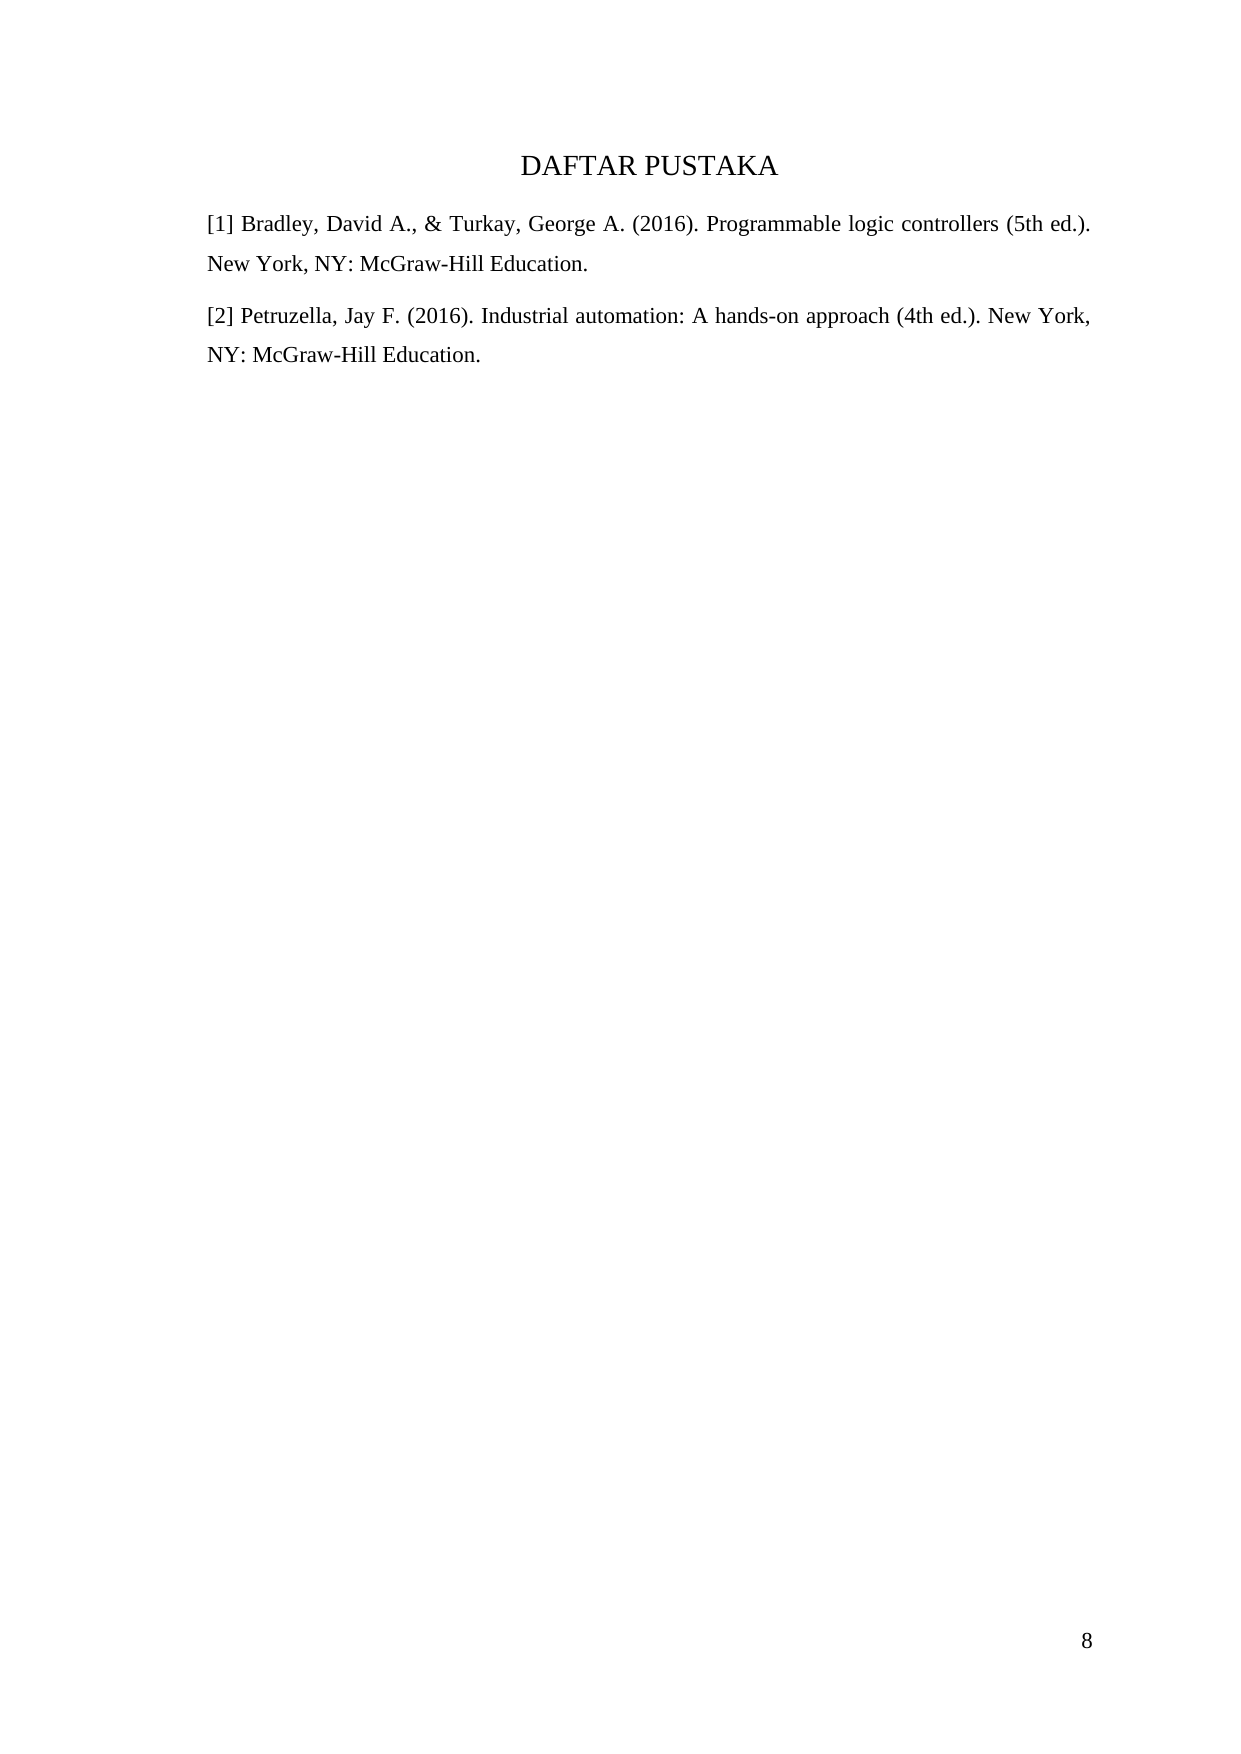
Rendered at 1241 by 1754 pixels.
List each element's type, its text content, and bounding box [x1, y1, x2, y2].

text [2] Petruzella, Jay F. (2016). Industrial automation: A hands-on approach (4th ed.). New York, NY: McGraw-Hill Education. [207, 302, 1092, 368]
text [1] Bradley, David A., & Turkay, George A. (2016). Programmable logic controllers (5th ed.). New York, NY: McGraw-Hill Education. [207, 211, 1092, 276]
subtitle DAFTAR PUSTAKA [207, 148, 1092, 181]
